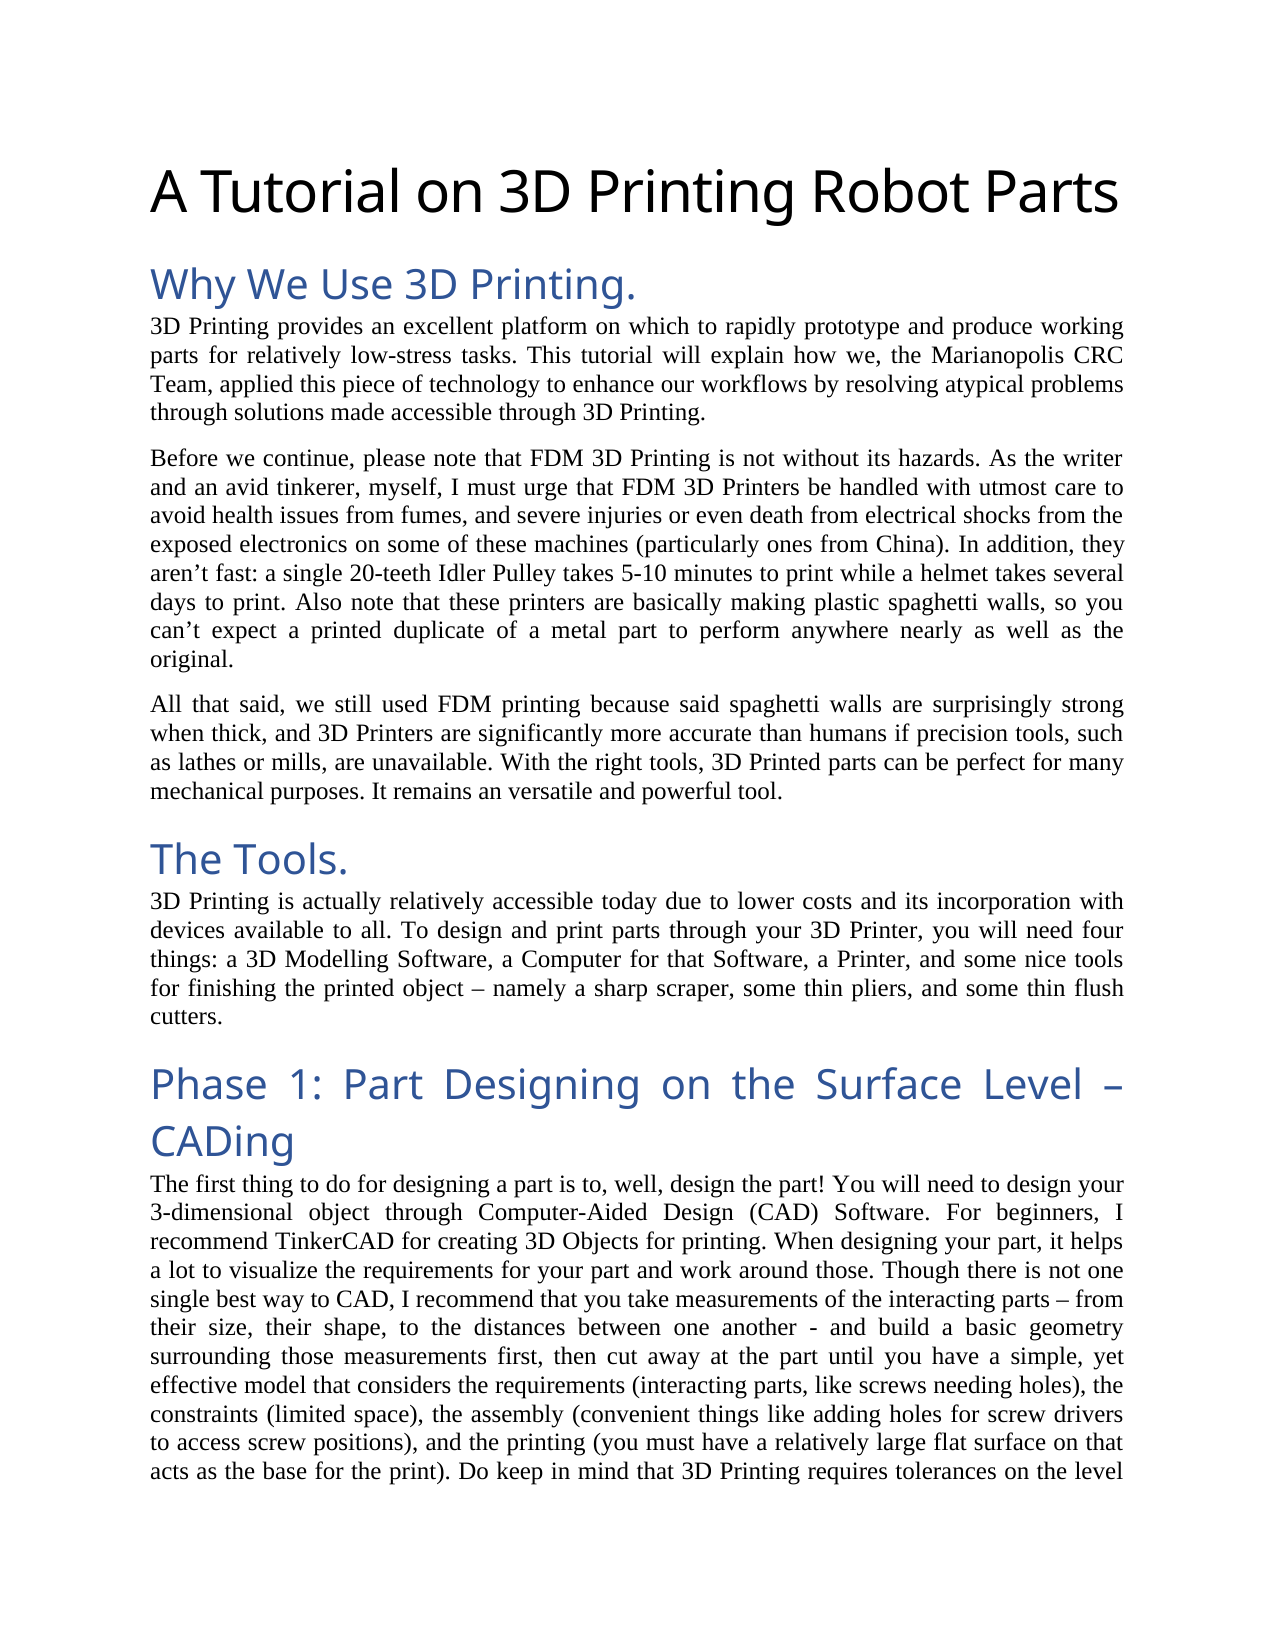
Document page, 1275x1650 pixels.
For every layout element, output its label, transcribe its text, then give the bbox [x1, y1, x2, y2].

subtitle Phase 1: Part Designing on the Surface Level – CADing [150, 1055, 1125, 1169]
text 3D Printing provides an excellent platform on which to rapidly prototype and produce working parts for relatively low-stress tasks. This tutorial will explain how we, the Marianopolis CRC Team, applied this piece of technology to enhance our workflows by resolving atypical problems through solutions made accessible through 3D Printing. [150, 311, 1125, 426]
text Before we continue, please note that FDM 3D Printing is not without its hazards. As the writer and an avid tinkerer, myself, I must urge that FDM 3D Printers be handled with utmost care to avoid health issues from fumes, and severe injuries or even death from electrical shocks from the exposed electronics on some of these machines (particularly ones from China). In addition, they aren’t fast: a single 20-teeth Idler Pulley takes 5-10 minutes to print while a helmet takes several days to print. Also note that these printers are basically making plastic spaghetti walls, so you can’t expect a printed duplicate of a metal part to perform anywhere nearly as well as the original. [150, 443, 1125, 673]
text 3D Printing is actually relatively accessible today due to lower costs and its incorporation with devices available to all. To design and print parts through your 3D Printer, you will need four things: a 3D Modelling Software, a Computer for that Software, a Printer, and some nice tools for finishing the printed object – namely a sharp scraper, some thin pliers, and some thin flush cutters. [150, 886, 1125, 1030]
title A Tutorial on 3D Printing Robot Parts [150, 150, 1125, 229]
subtitle Why We Use 3D Printing. [150, 254, 1125, 311]
text All that said, we still used FDM printing because said spaghetti walls are surprisingly strong when thick, and 3D Printers are significantly more accurate than humans if precision tools, such as lathes or mills, are unavailable. With the right tools, 3D Printed parts can be perfect for many mechanical purposes. It remains an versatile and powerful tool. [150, 689, 1125, 804]
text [150, 1169, 1125, 1485]
subtitle The Tools. [150, 829, 1125, 886]
